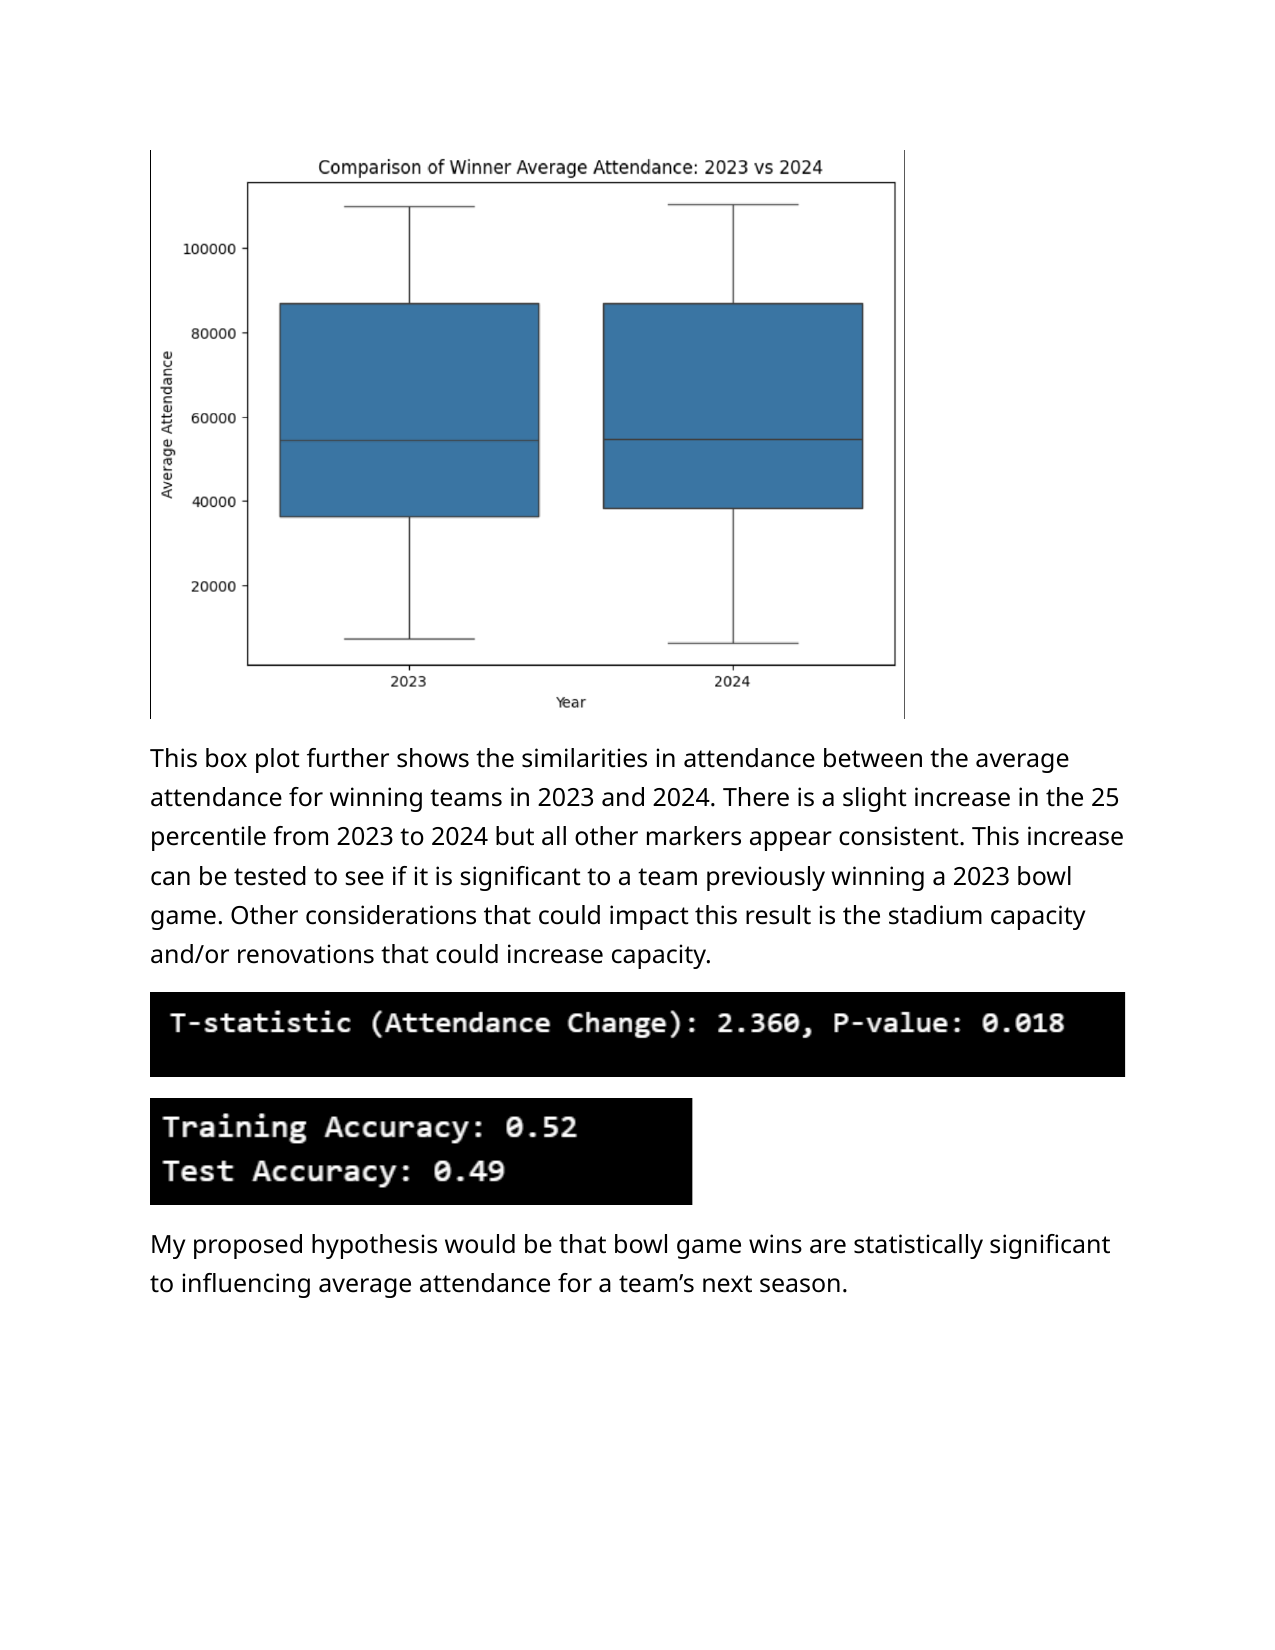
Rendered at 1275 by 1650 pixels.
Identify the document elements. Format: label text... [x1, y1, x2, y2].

text My proposed hypothesis would be that bowl game wins are statistically significant to influencing average attendance for a team’s next season. [150, 1227, 1125, 1300]
text This box plot further shows the similarities in attendance between the average attendance for winning teams in 2023 and 2024. There is a slight increase in the 25 percentile from 2023 to 2024 but all other markers appear consistent. This increase can be tested to see if it is significant to a team previously winning a 2023 bowl game. Other considerations that could impact this result is the stadium capacity and/or renovations that could increase capacity. [150, 741, 1125, 971]
picture [150, 992, 1125, 1077]
picture [150, 1098, 693, 1205]
picture [150, 150, 905, 719]
